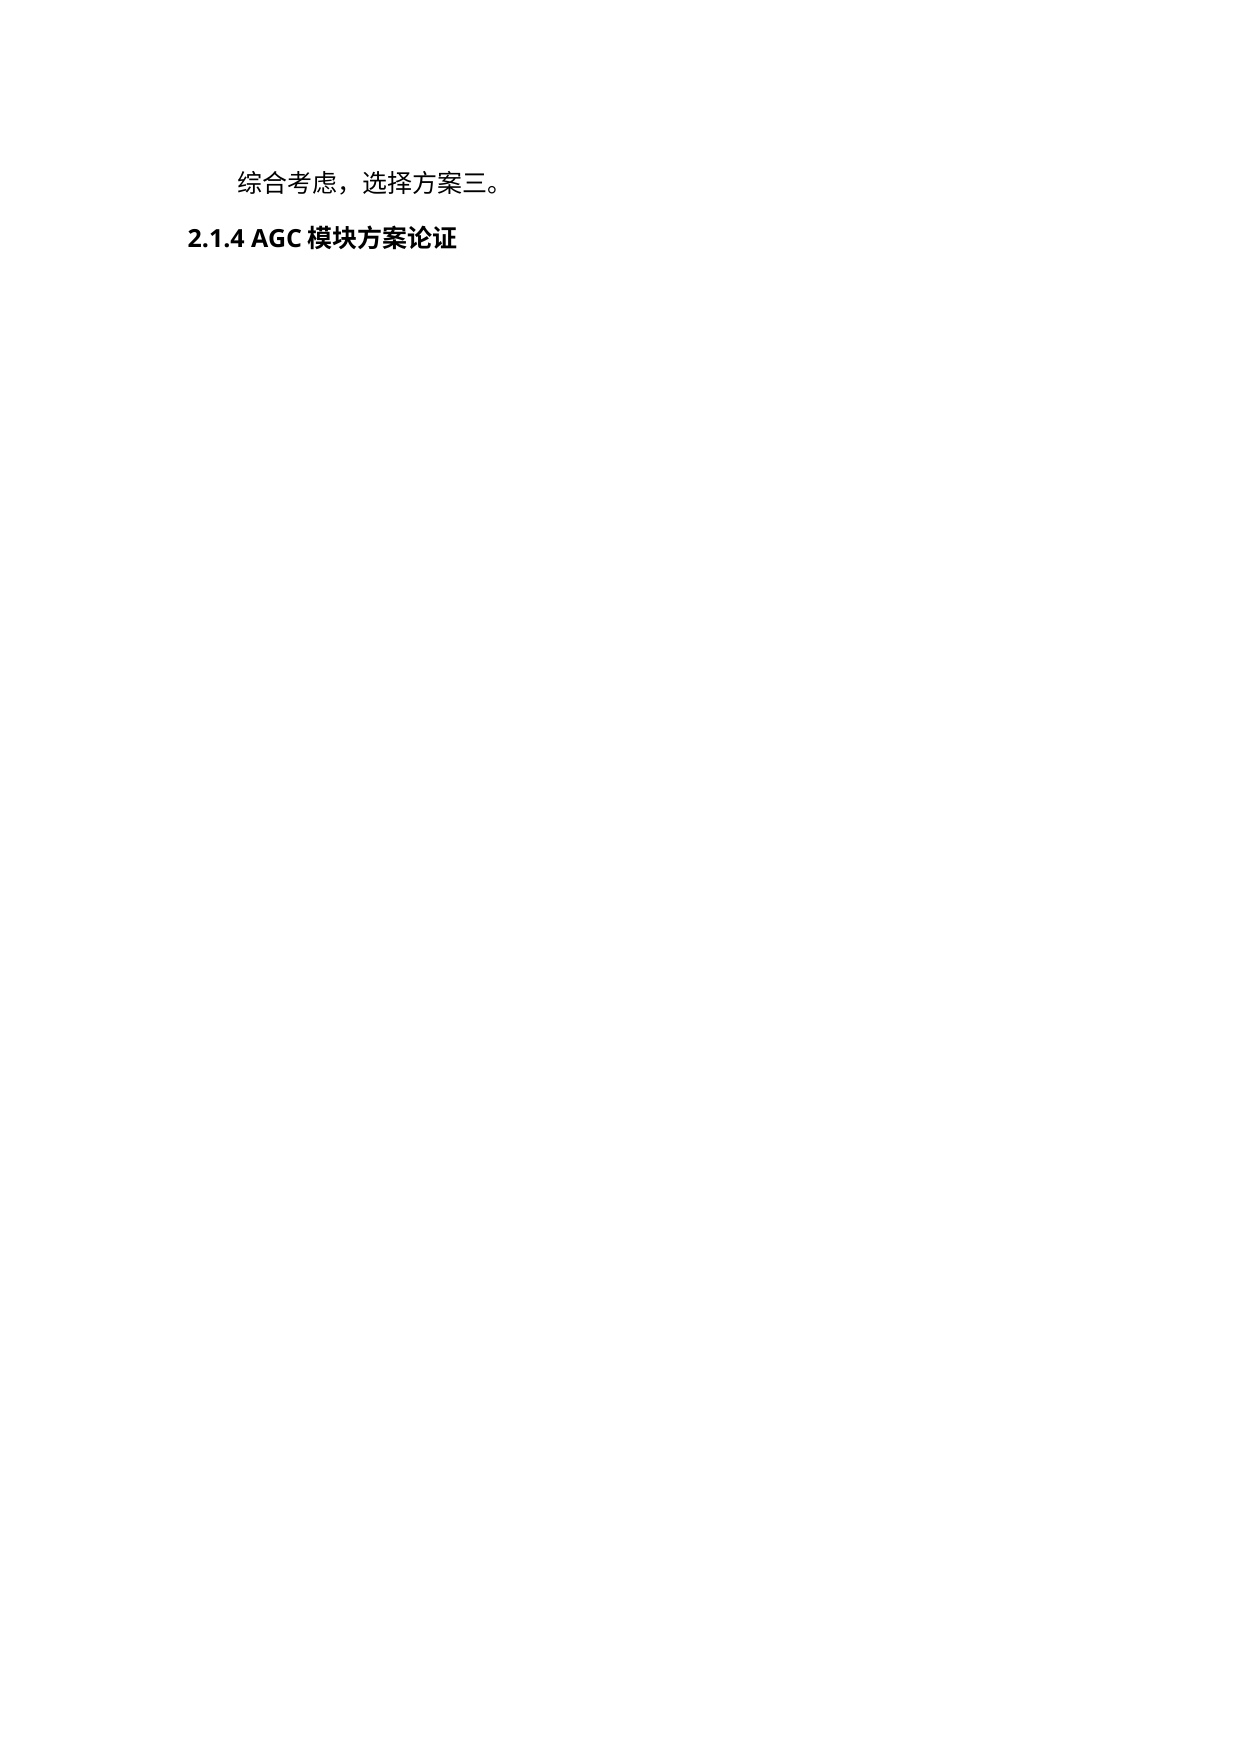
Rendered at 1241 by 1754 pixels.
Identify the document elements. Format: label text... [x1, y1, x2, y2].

text 综合考虑，选择方案三。 [187, 164, 1053, 200]
subtitle 2.1.4 AGC模块方案论证 [187, 218, 1053, 254]
